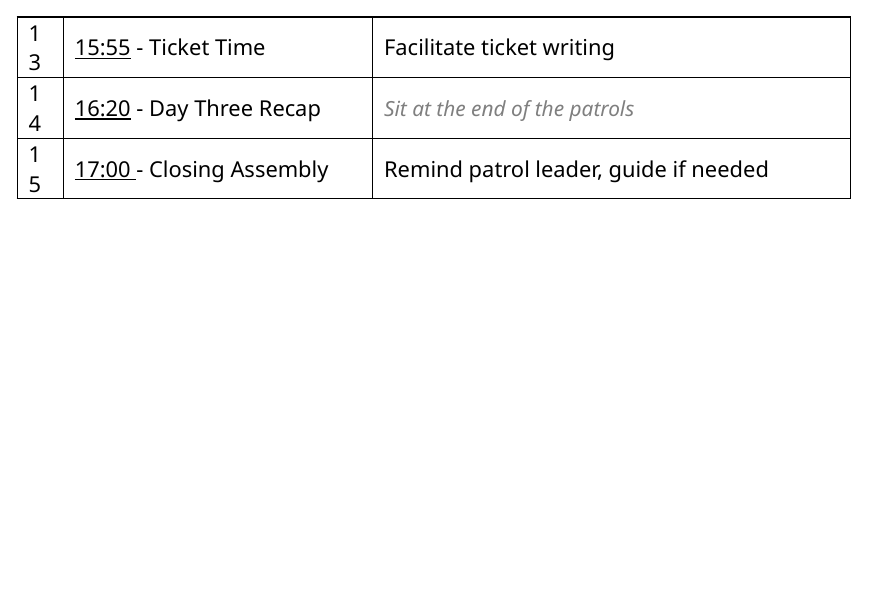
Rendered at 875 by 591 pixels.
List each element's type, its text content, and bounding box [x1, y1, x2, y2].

table_cell 14 [18, 78, 63, 138]
table_cell Remind patrol leader, guide if needed [373, 139, 850, 198]
table_cell 17:00 - Closing Assembly [64, 139, 372, 198]
table_cell 16:20 - Day Three Recap [64, 78, 372, 138]
table_cell 13 [18, 18, 63, 77]
table_cell 15 [18, 139, 63, 198]
table_cell 15:55 - Ticket Time [64, 18, 372, 77]
table_cell Facilitate ticket writing [373, 18, 850, 77]
table_cell Sit at the end of the patrols [373, 78, 850, 138]
